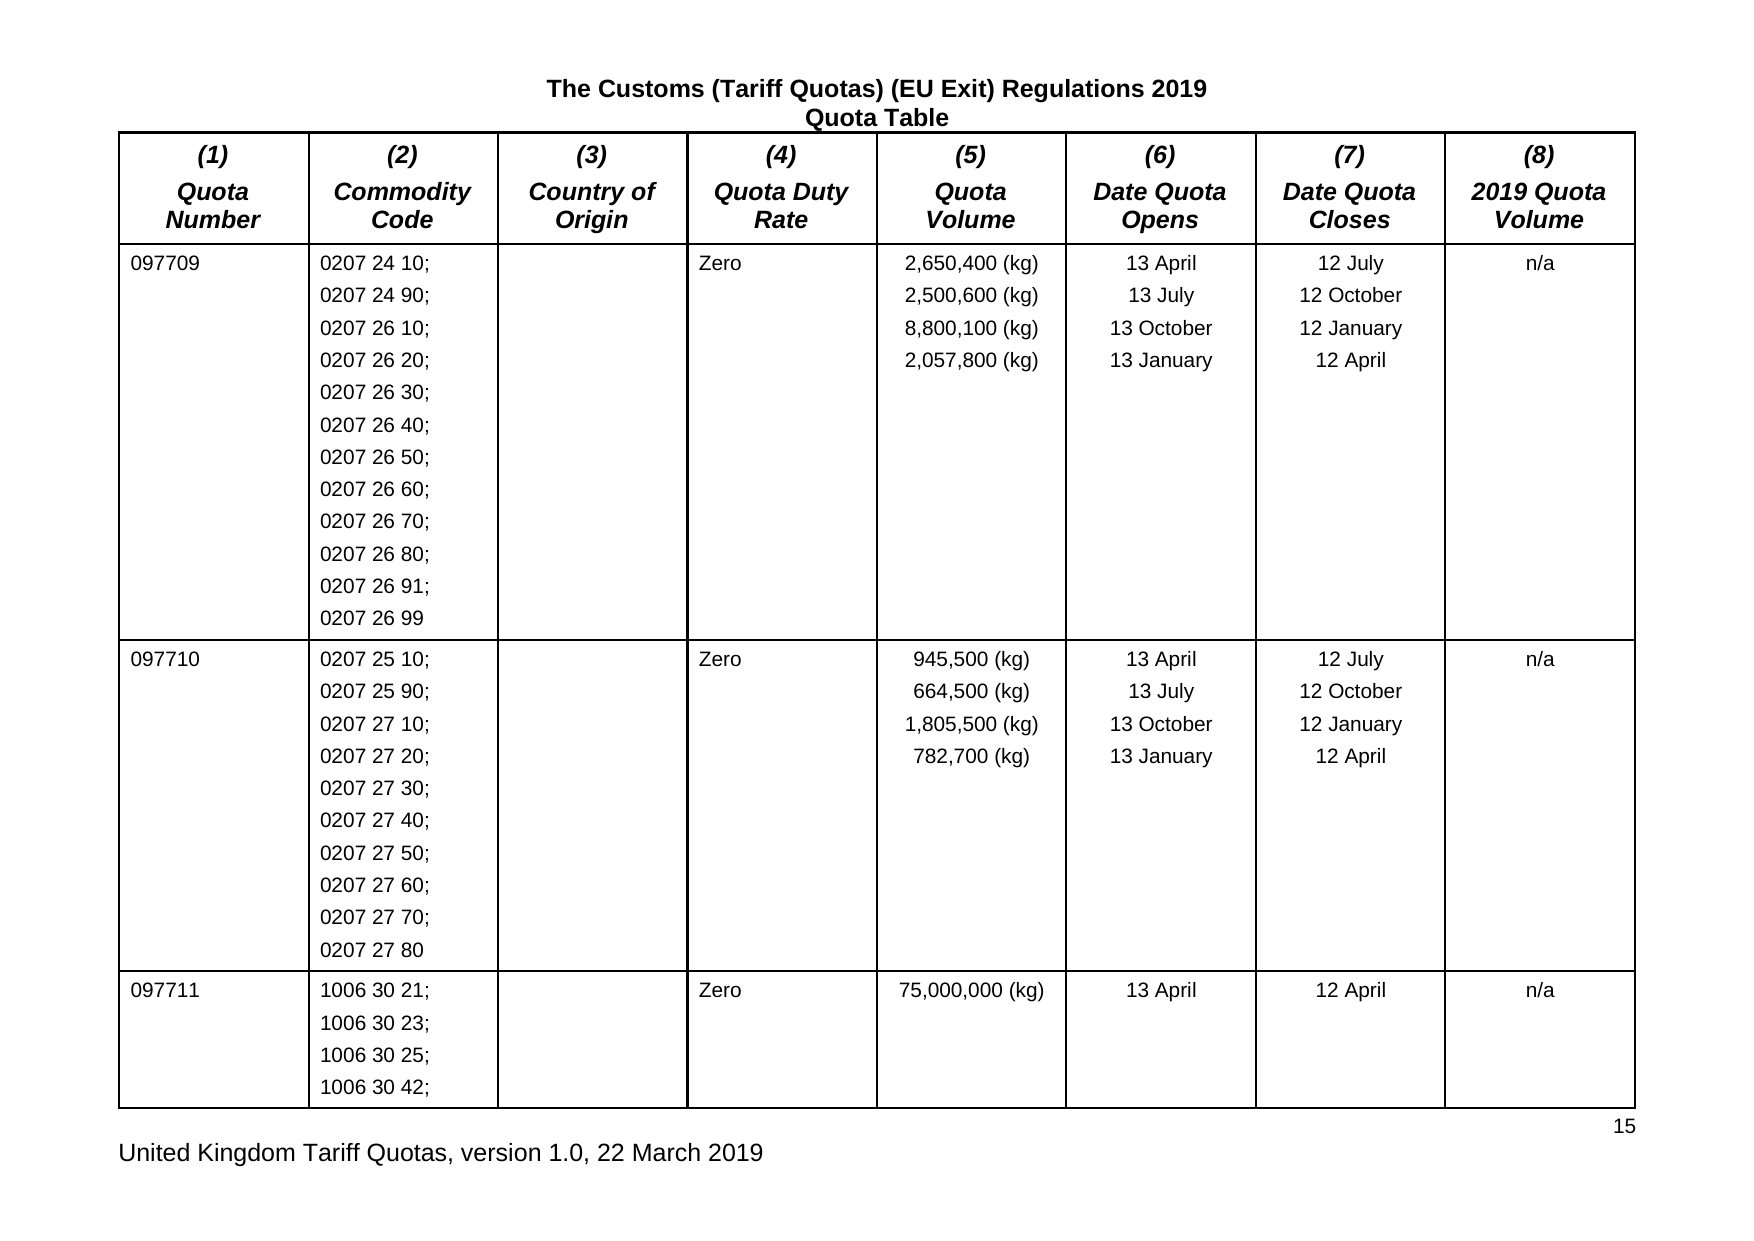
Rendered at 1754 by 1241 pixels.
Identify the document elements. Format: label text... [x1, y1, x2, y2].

table_cell 13 April [1067, 972, 1255, 1107]
table_cell Zero [689, 641, 876, 970]
table_cell Zero [689, 245, 876, 638]
table_cell 2,650,400 (kg) 2,500,600 (kg) 8,800,100 (kg) 2,057,800 (kg) [878, 245, 1065, 638]
table_cell n/a [1446, 245, 1634, 638]
table_cell [499, 245, 686, 638]
table_header (8) 2019 Quota Volume [1446, 134, 1634, 243]
table_cell 097709 [120, 245, 308, 638]
table_cell 945,500 (kg) 664,500 (kg) 1,805,500 (kg) 782,700 (kg) [878, 641, 1065, 970]
table_header (4) Quota Duty Rate [689, 134, 876, 243]
table_cell 12 July 12 October 12 January 12 April [1257, 641, 1444, 970]
table_cell 097711 [120, 972, 308, 1107]
table_cell 12 April [1257, 972, 1444, 1107]
table_cell 12 July 12 October 12 January 12 April [1257, 245, 1444, 638]
table_header (7) Date Quota Closes [1257, 134, 1444, 243]
table_header (1) Quota Number [120, 134, 308, 243]
table_header (2) Commodity Code [310, 134, 497, 243]
table_cell n/a [1446, 972, 1634, 1107]
table_cell [499, 972, 686, 1107]
table_cell Zero [689, 972, 876, 1107]
table_cell 097710 [120, 641, 308, 970]
table_cell 75,000,000 (kg) [878, 972, 1065, 1107]
table_cell 13 April 13 July 13 October 13 January [1067, 641, 1255, 970]
table_header (5) Quota Volume [878, 134, 1065, 243]
table_cell [499, 641, 686, 970]
table_cell 0207 25 10; 0207 25 90; 0207 27 10; 0207 27 20; 0207 27 30; 0207 27 40; 0207 27 50; 0207 27 60; 0207 27 70; 0207 27 80 [310, 641, 497, 970]
table_header (3) Country of Origin [499, 134, 686, 243]
table_header (6) Date Quota Opens [1067, 134, 1255, 243]
table_cell 0207 24 10; 0207 24 90; 0207 26 10; 0207 26 20; 0207 26 30; 0207 26 40; 0207 26 50; 0207 26 60; 0207 26 70; 0207 26 80; 0207 26 91; 0207 26 99 [310, 245, 497, 638]
table_cell 1006 30 21; 1006 30 23; 1006 30 25; 1006 30 42; 1006 30 44; 1006 30 46; 1006 30 61; 1006 30 63; 1006 30 65; 1006 30 92; 1006 30 94; 1006 30 96 [310, 972, 497, 1107]
table_cell 13 April 13 July 13 October 13 January [1067, 245, 1255, 638]
table_cell n/a [1446, 641, 1634, 970]
